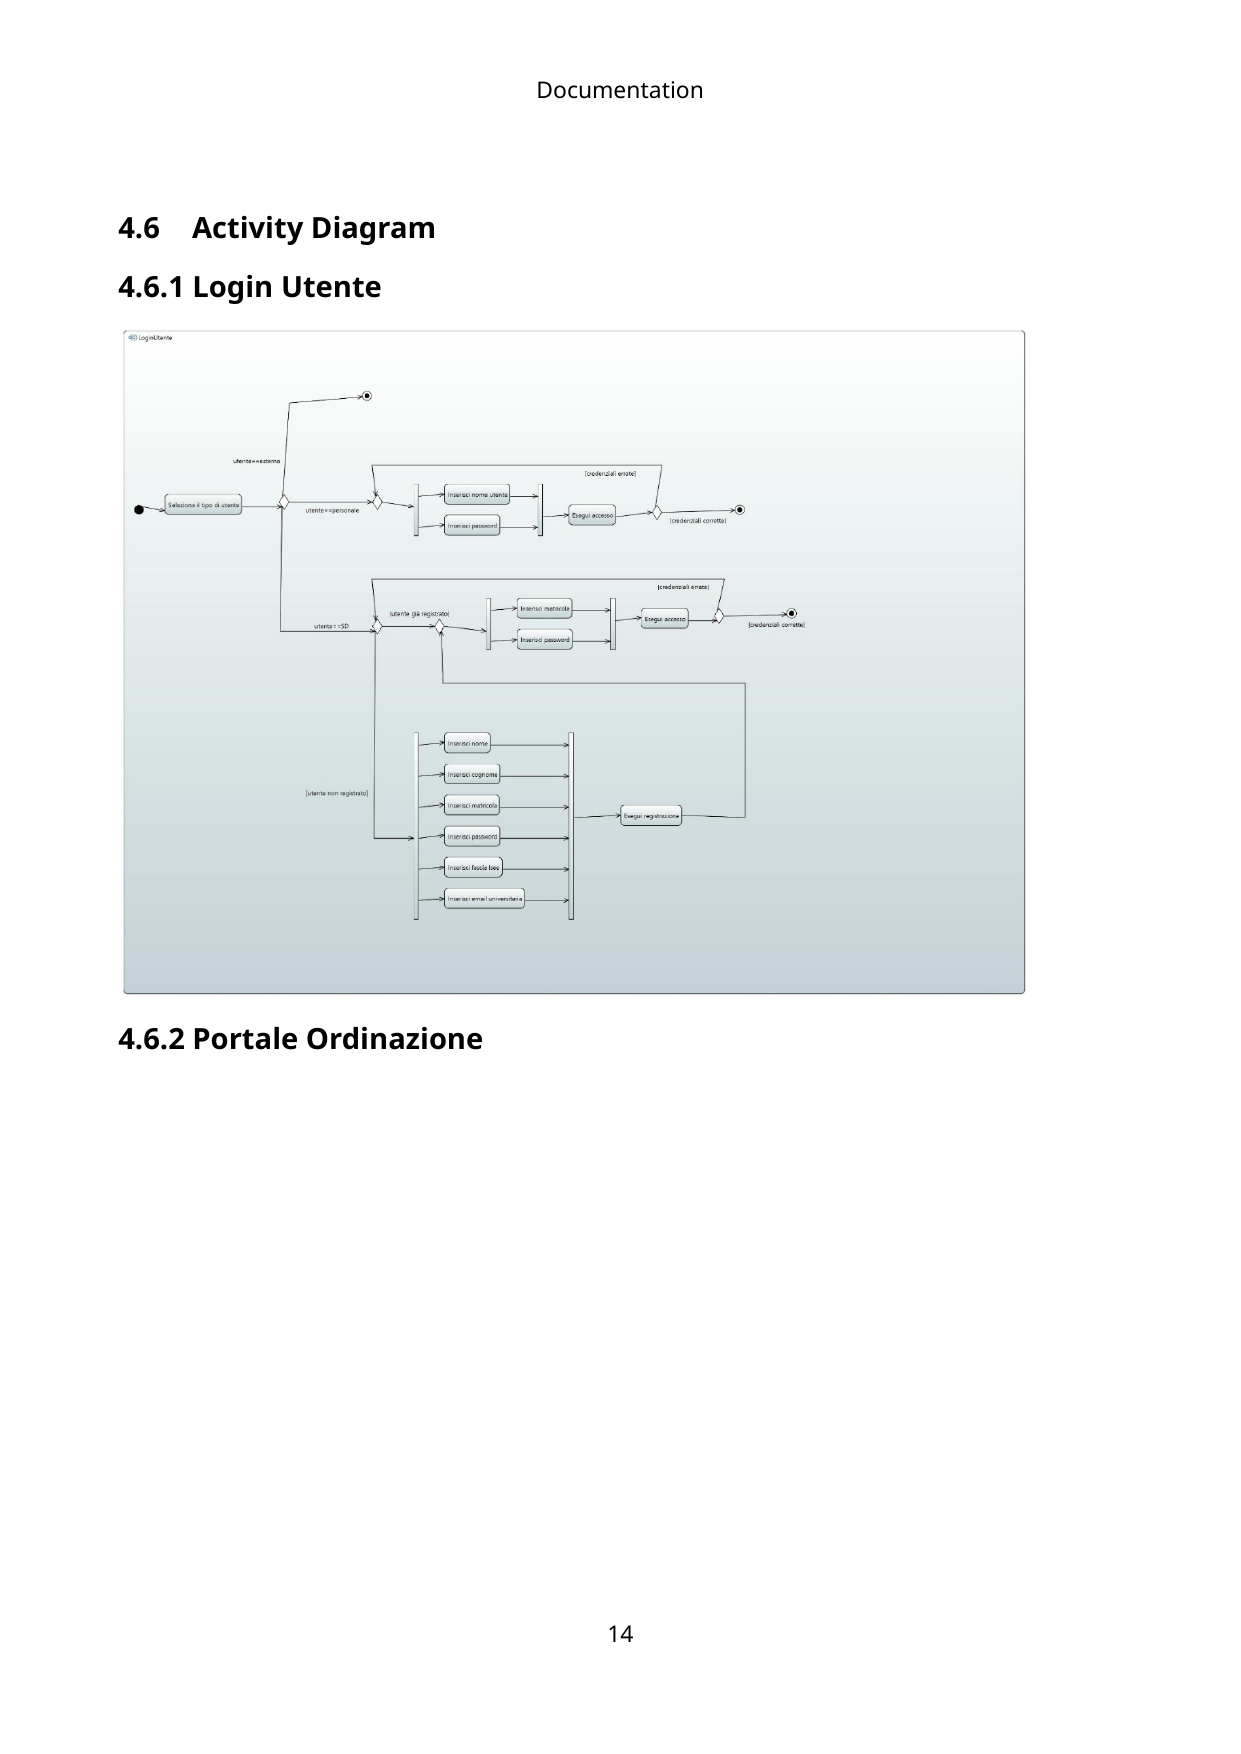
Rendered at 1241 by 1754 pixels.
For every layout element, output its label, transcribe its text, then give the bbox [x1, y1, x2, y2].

text 4.6 Activity Diagram [118, 207, 1122, 247]
picture [118, 326, 1030, 999]
text 4.6.1 Login Utente [118, 267, 1122, 306]
text 4.6.2 Portale Ordinazione [118, 1018, 1122, 1058]
